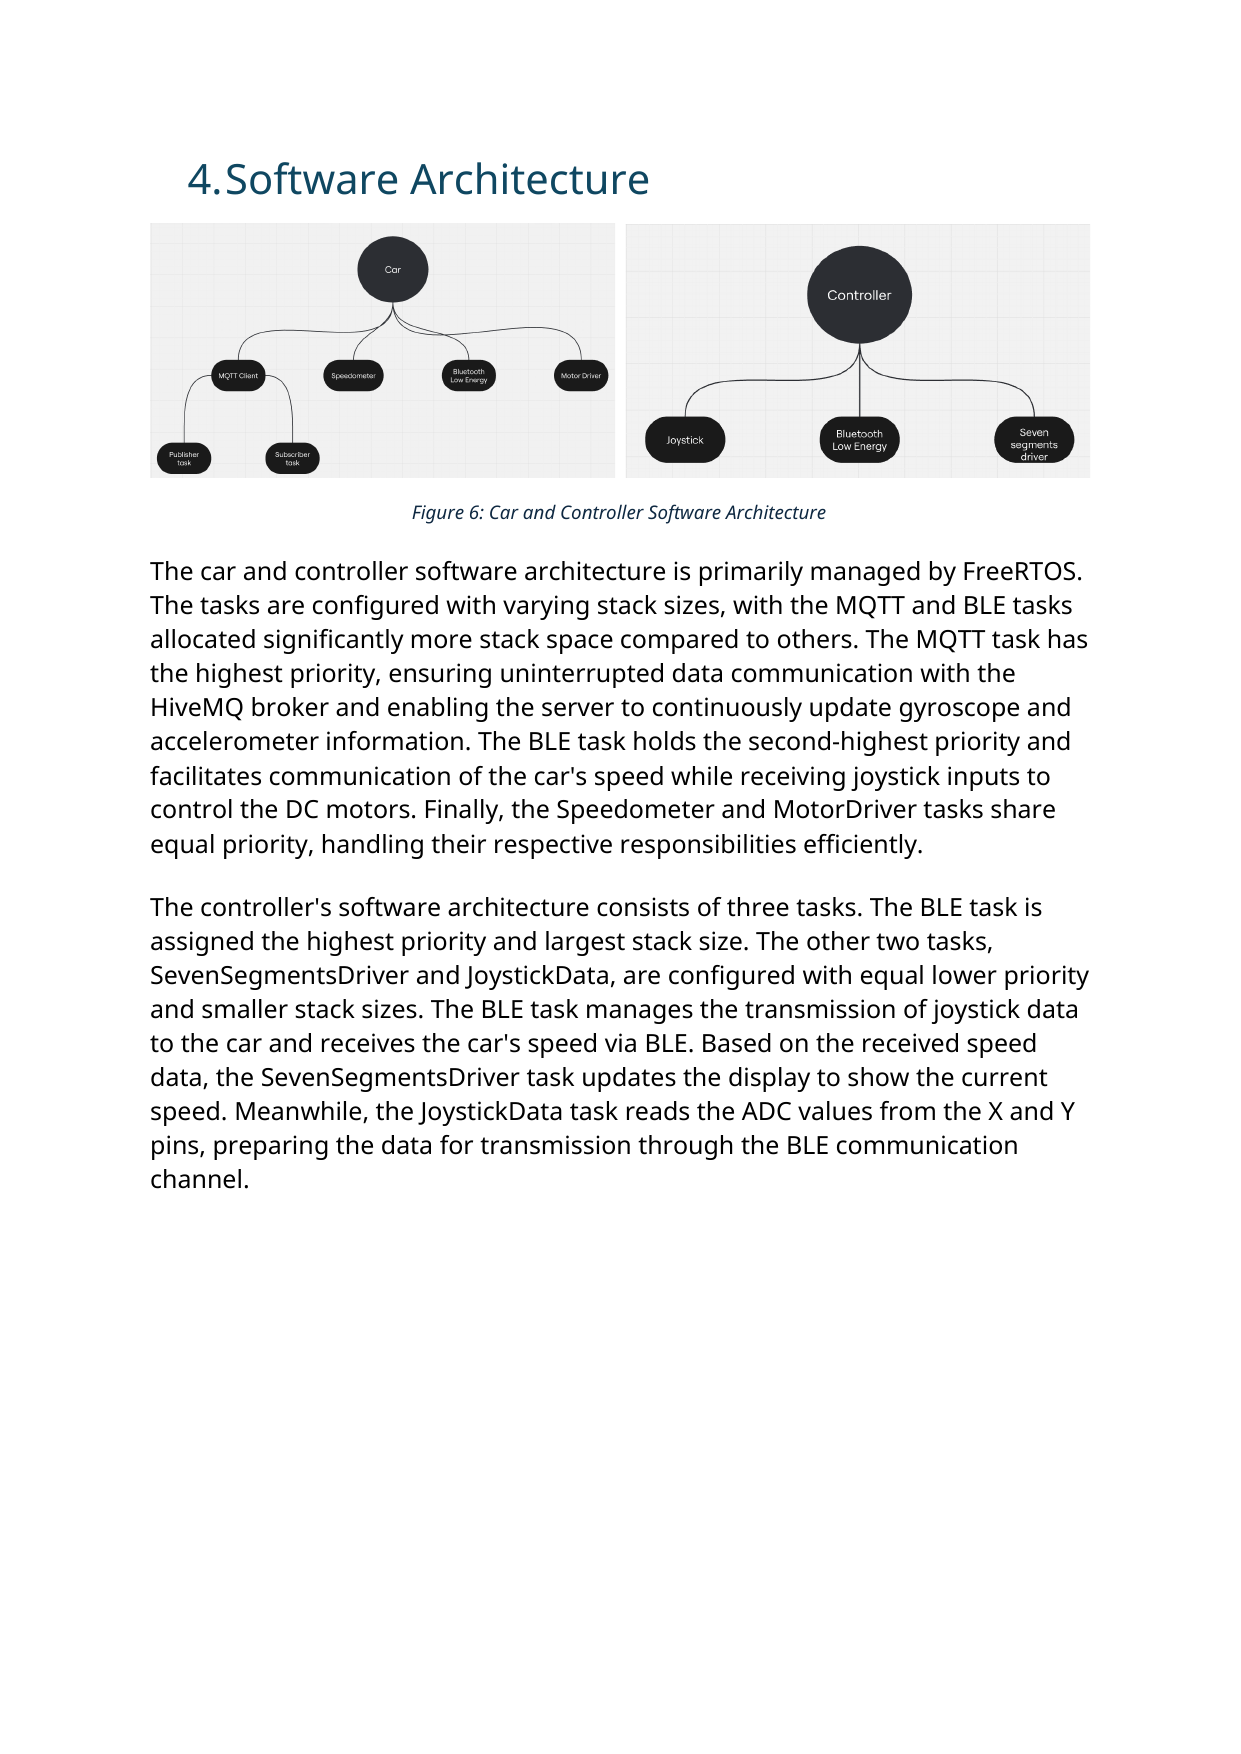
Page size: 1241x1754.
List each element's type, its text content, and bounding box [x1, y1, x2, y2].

text The car and controller software architecture is primarily managed by FreeRTOS. The tasks are configured with varying stack sizes, with the MQTT and BLE tasks allocated significantly more stack space compared to others. The MQTT task has the highest priority, ensuring uninterrupted data communication with the HiveMQ broker and enabling the server to continuously update gyroscope and accelerometer information. The BLE task holds the second-highest priority and facilitates communication of the car's speed while receiving joystick inputs to control the DC motors. Finally, the Speedometer and MotorDriver tasks share equal priority, handling their respective responsibilities efficiently. [150, 554, 1090, 860]
picture [625, 224, 1091, 478]
text Figure 6: Car and Controller Software Architecture [150, 499, 1090, 524]
subtitle Software Architecture [187, 150, 1090, 207]
text The controller's software architecture consists of three tasks. The BLE task is assigned the highest priority and largest stack size. The other two tasks, SevenSegmentsDriver and JoystickData, are configured with equal lower priority and smaller stack sizes. The BLE task manages the transmission of joystick data to the car and receives the car's speed via BLE. Based on the received speed data, the SevenSegmentsDriver task updates the display to show the current speed. Meanwhile, the JoystickData task reads the ADC values from the X and Y pins, preparing the data for transmission through the BLE communication channel. [150, 889, 1090, 1196]
picture [150, 223, 616, 478]
